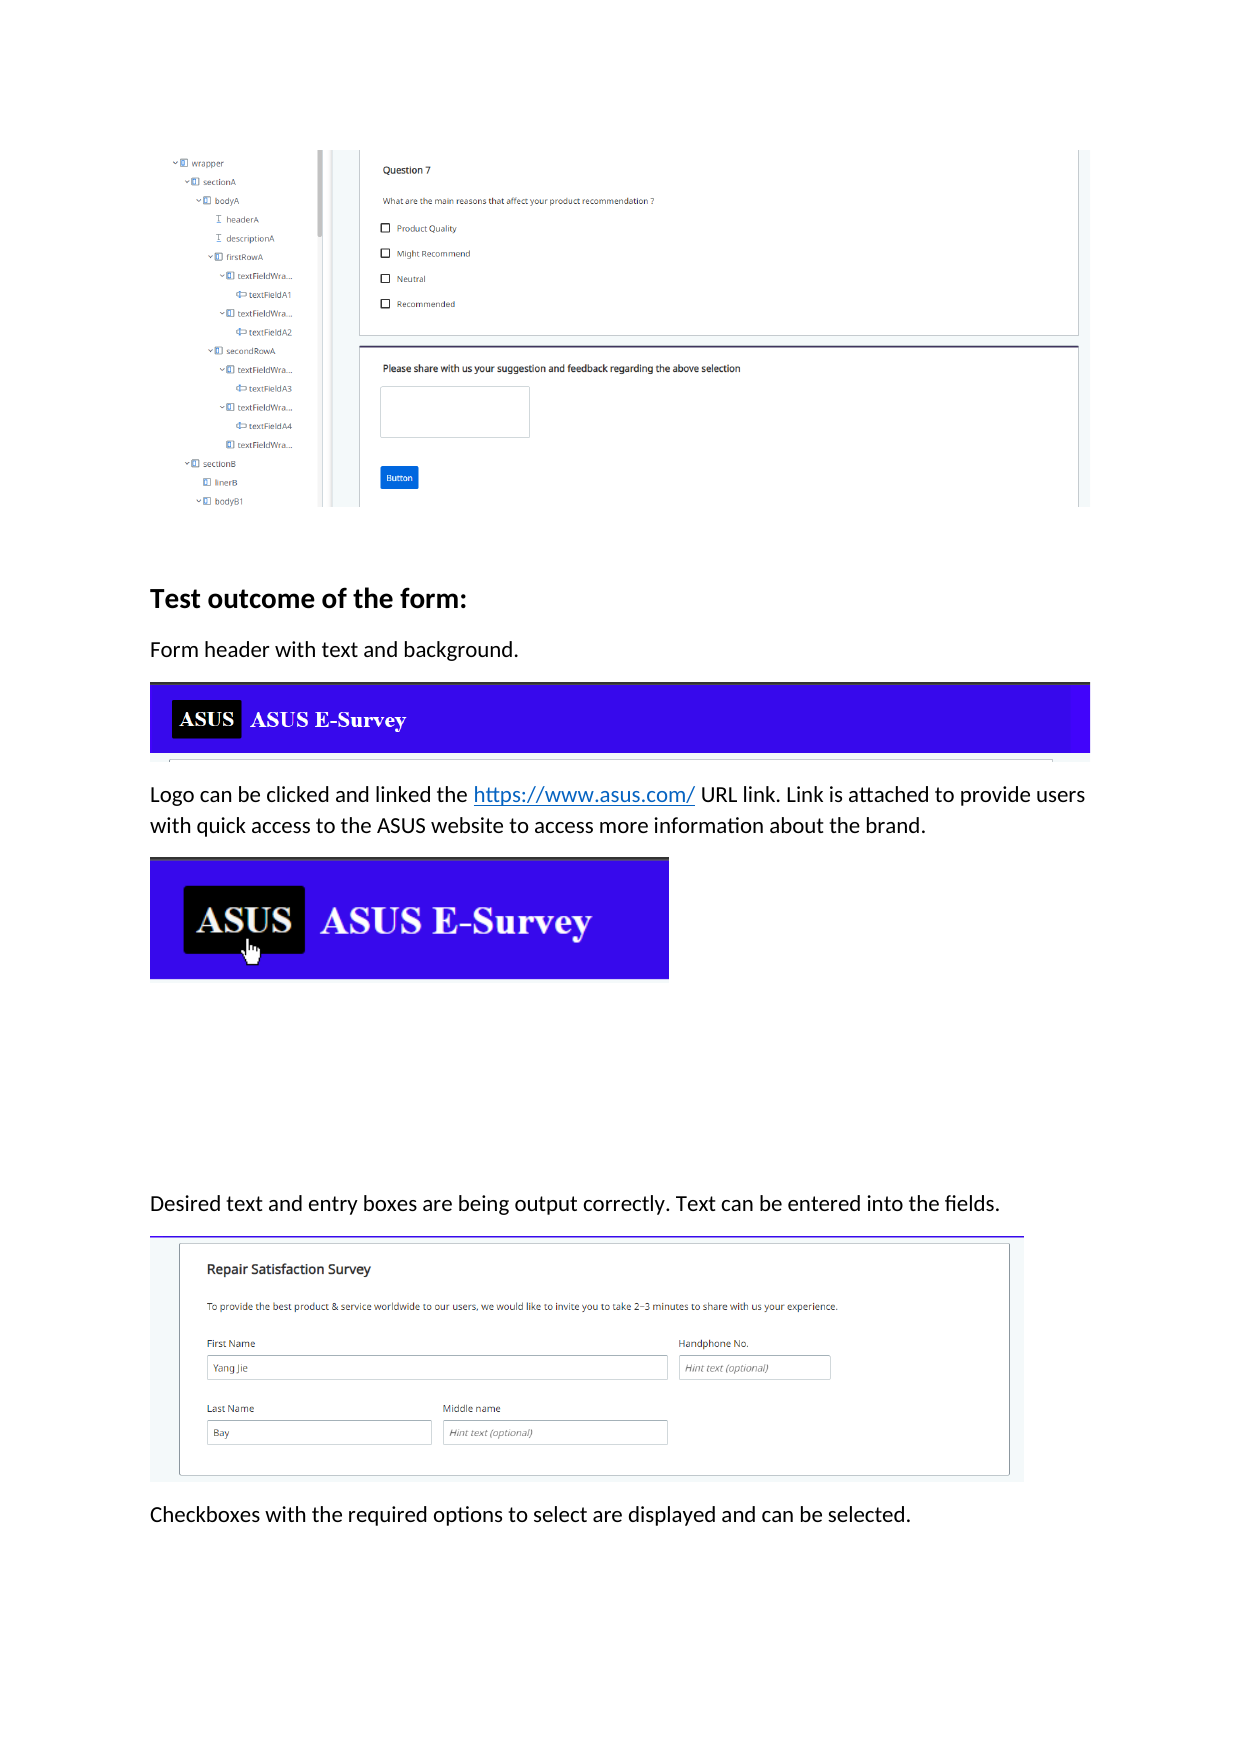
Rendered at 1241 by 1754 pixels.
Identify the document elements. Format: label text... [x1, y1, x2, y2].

picture [150, 857, 669, 983]
text Form header with text and background. [150, 635, 1090, 663]
picture [150, 1236, 1024, 1482]
text Test outcome of the form: [150, 580, 1090, 616]
text Checkboxes with the required options to select are displayed and can be selected. [150, 1501, 1090, 1529]
picture [150, 682, 1091, 762]
text Desired text and entry boxes are being output correctly. Text can be entered into the fields. [150, 1189, 1090, 1217]
picture [150, 150, 1091, 507]
text Logo can be clicked and linked the https://www.asus.com/ URL link. Link is attached to provide users with quick access to the ASUS website to access more information about the brand. [150, 781, 1090, 839]
